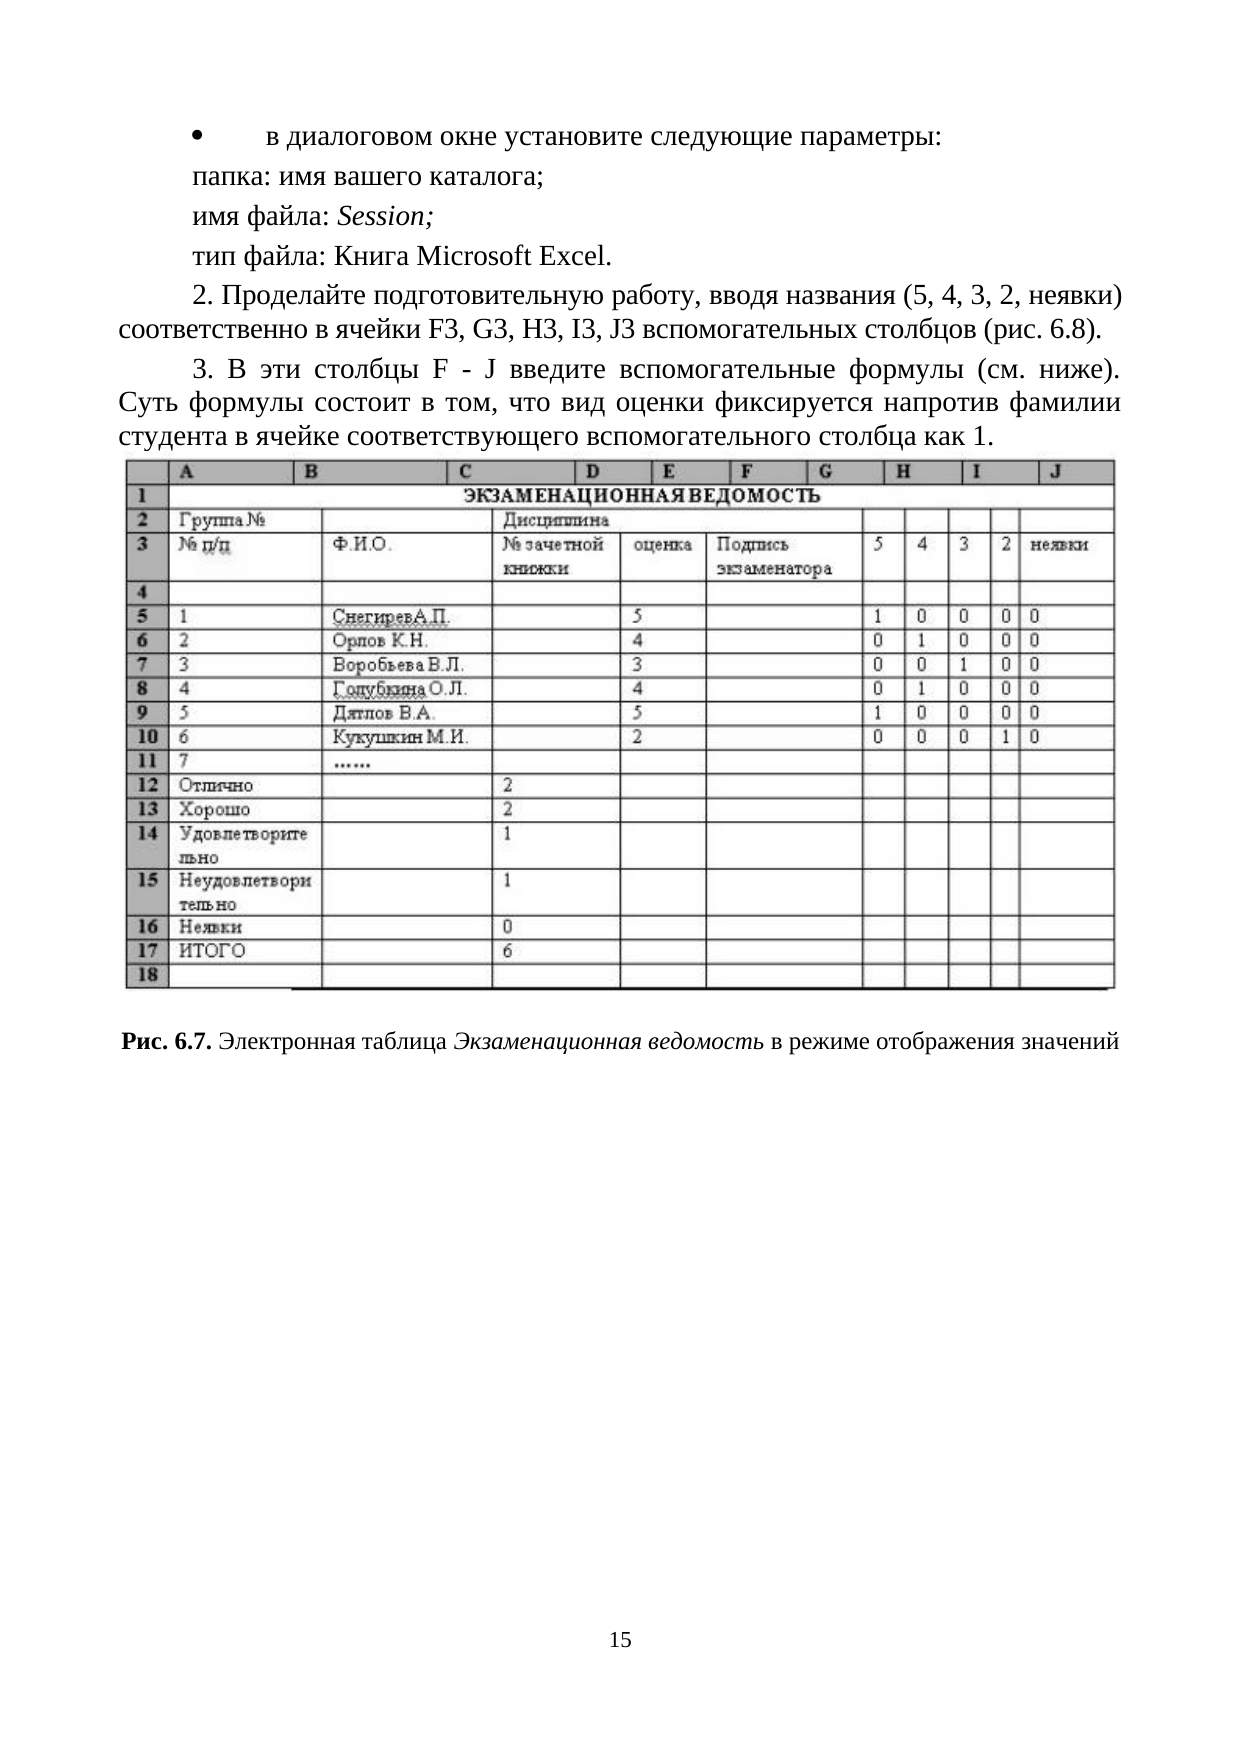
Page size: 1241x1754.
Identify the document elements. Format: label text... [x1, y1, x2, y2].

text имя файла: Session; [118, 198, 1122, 231]
text тип файла: Книга Microsoft Excel. [118, 238, 1122, 271]
text Рис. 6.7. Электронная таблица Экзаменационная ведомость в режиме отображения значений [118, 1026, 1122, 1055]
list в диалоговом окне установите следующие параметры: [118, 118, 1122, 152]
text папка: имя вашего каталога; [118, 158, 1122, 192]
text 3. В эти столбцы F - J введите вспомогательные формулы (см. ниже). Суть формулы состоит в том, что вид оценки фиксируется напротив фамилии студента в ячейке соответствующего вспомогательного столбца как 1. [118, 351, 1122, 451]
text 2. Проделайте подготовительную работу, вводя названия (5, 4, 3, 2, неявки) соответственно в ячейки F3, G3, Н3, I3, J3 вспомогательных столбцов (рис. 6.8). [118, 277, 1122, 344]
